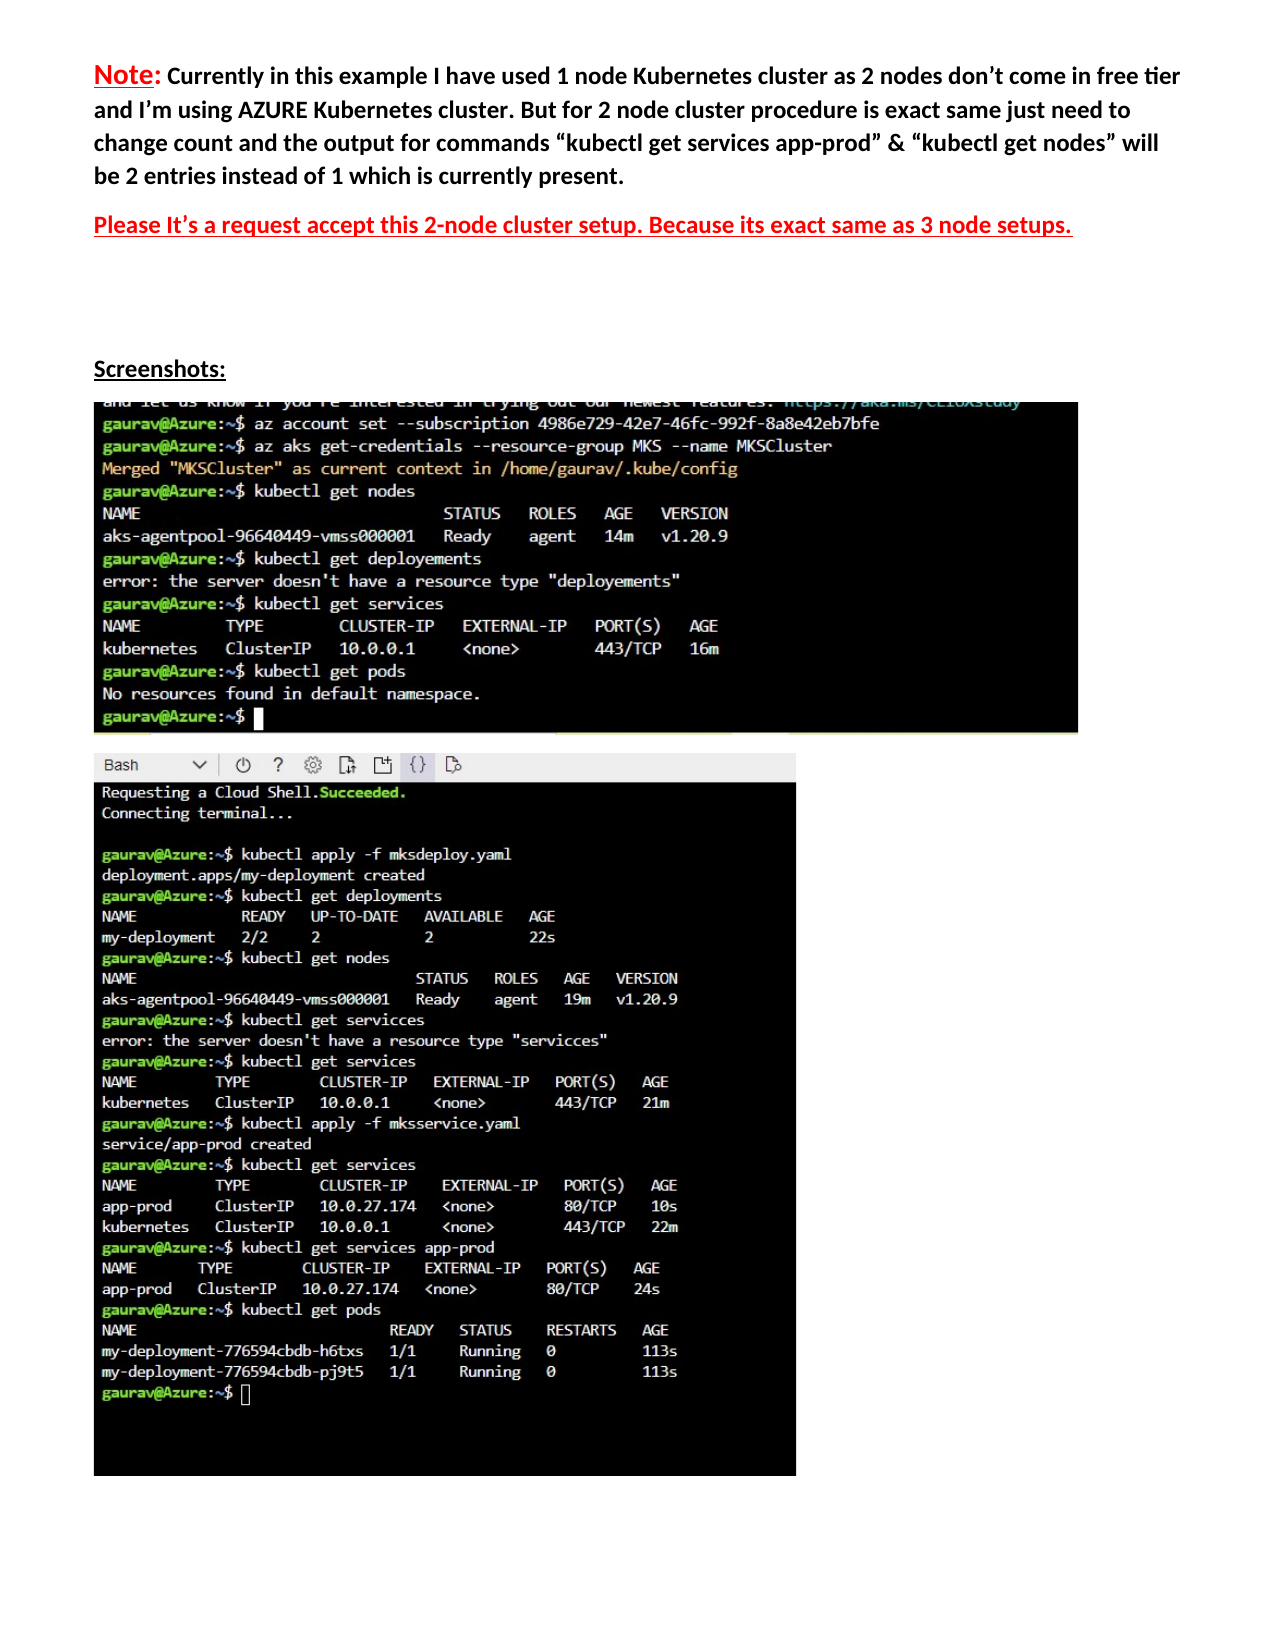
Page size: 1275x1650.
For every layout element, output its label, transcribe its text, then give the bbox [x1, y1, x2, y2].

text Note: Currently in this example I have used 1 node Kubernetes cluster as 2 nodes don’t come in free tier and I’m using AZURE Kubernetes cluster. But for 2 node cluster procedure is exact same just need to change count and the output for commands “kubectl get services app-prod” & “kubectl get nodes” will be 2 entries instead of 1 which is currently present. [94, 56, 1191, 191]
text Please It’s a request accept this 2-node cluster setup. Because its exact same as 3 node setups. [94, 210, 1191, 240]
picture [93, 402, 1079, 735]
text Screenshots: [94, 353, 1191, 383]
picture [93, 753, 797, 1476]
